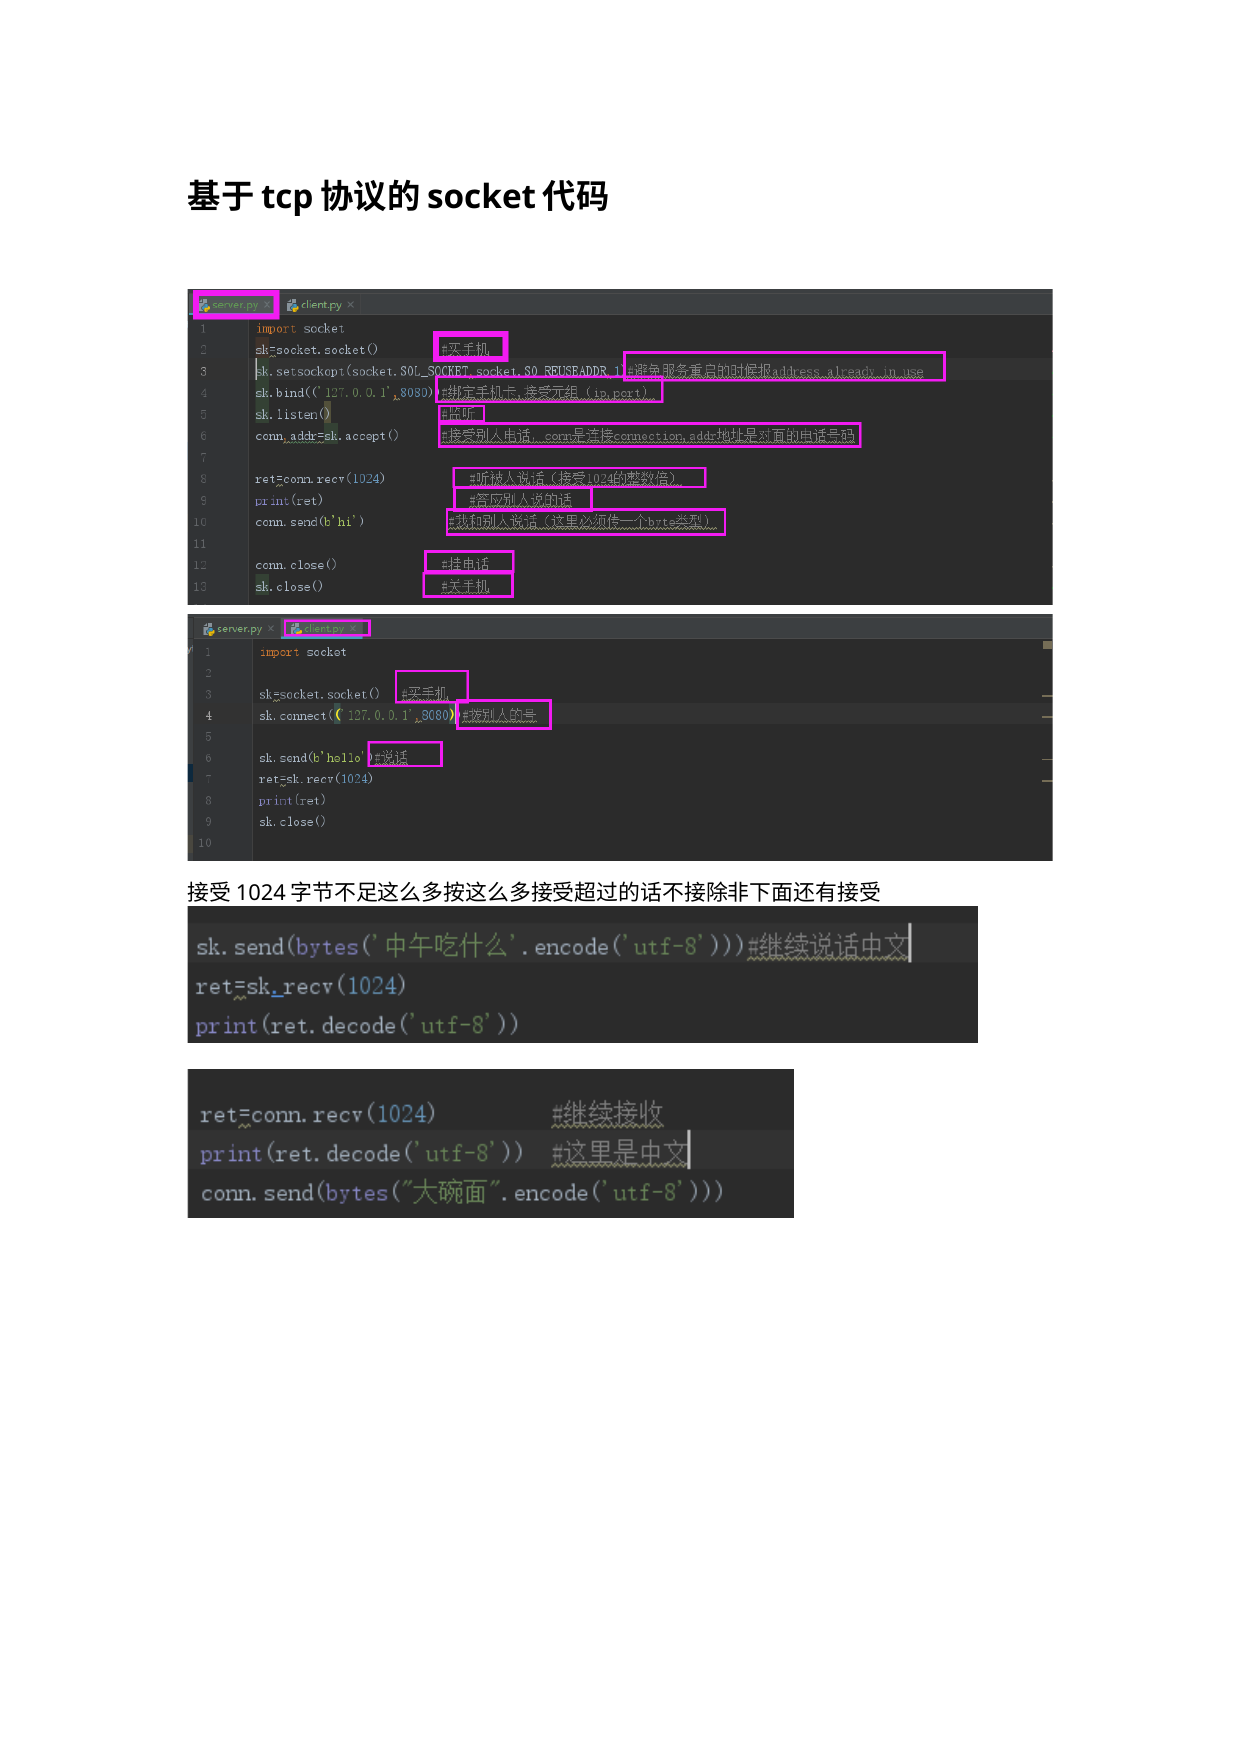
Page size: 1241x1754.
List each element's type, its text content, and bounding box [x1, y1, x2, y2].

picture [187, 906, 978, 1043]
subtitle 基于tcp协议的socket代码 [187, 162, 1053, 227]
picture [187, 289, 1053, 605]
text 接受1024字节不足这么多按这么多接受超过的话不接除非下面还有接受 [187, 874, 1053, 907]
picture [187, 1069, 794, 1218]
picture [187, 614, 1053, 861]
